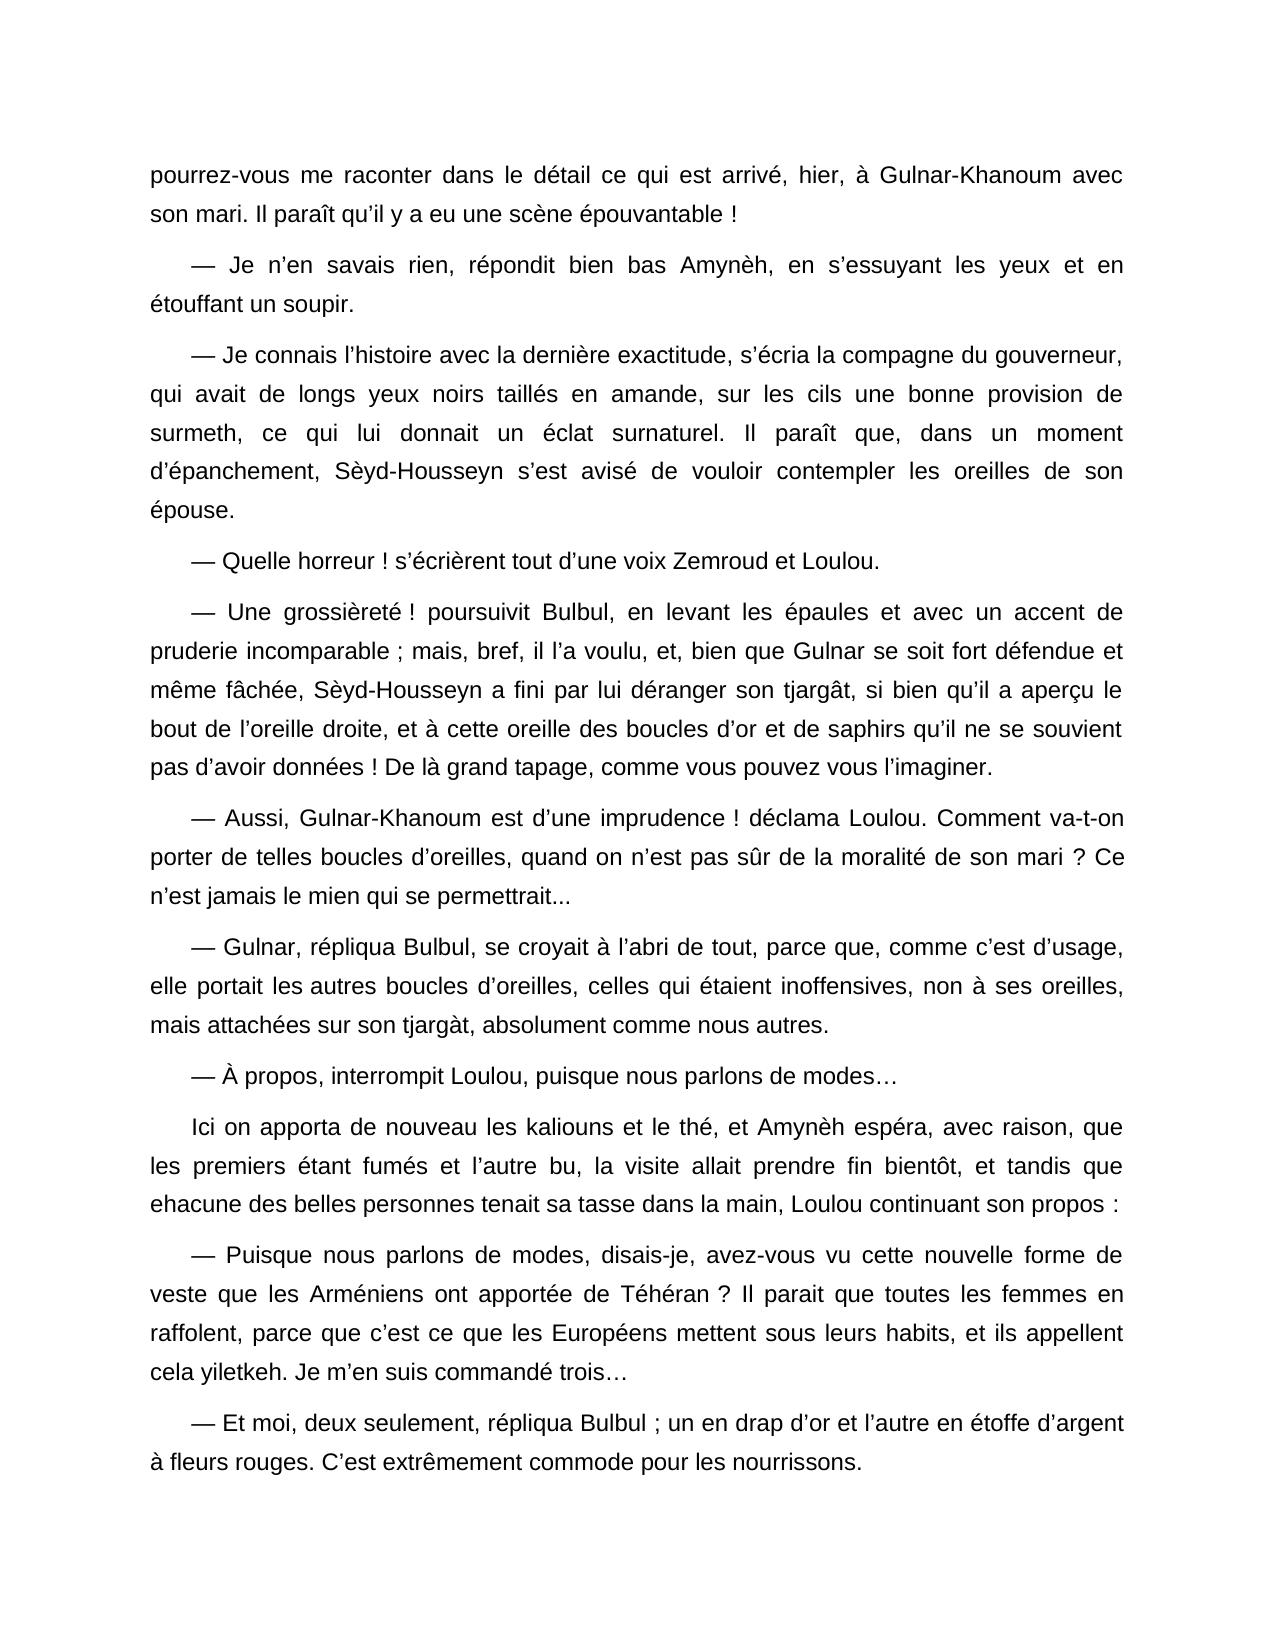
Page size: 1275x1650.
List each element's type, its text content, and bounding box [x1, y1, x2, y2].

text — Et moi, deux seulement, répliqua Bulbul ; un en drap d’or et l’autre en étoffe d’argent à fleurs rouges. C’est extrêmement commode pour les nourrissons. [150, 1398, 1125, 1475]
text — Puisque nous parlons de modes, disais-je, avez-vous vu cette nouvelle forme de veste que les Arméniens ont apportée de Téhéran ? Il parait que toutes les femmes en raffolent, parce que c’est ce que les Européens mettent sous leurs habits, et ils appellent cela yiletkeh. Je m’en suis commandé trois… [150, 1230, 1125, 1385]
text — À propos, interrompit Loulou, puisque nous parlons de modes… [150, 1051, 1125, 1089]
text — Une grossièreté ! poursuivit Bulbul, en levant les épaules et avec un accent de pruderie incomparable ; mais, bref, il l’a voulu, et, bien que Gulnar se soit fort défendue et même fâchée, Sèyd-Housseyn a fini par lui déranger son tjargât, si bien qu’il a aperçu le bout de l’oreille droite, et à cette oreille des boucles d’or et de saphirs qu’il ne se souvient pas d’avoir données ! De là grand tapage, comme vous pouvez vous l’imaginer. [150, 587, 1125, 781]
text — Je n’en savais rien, répondit bien bas Amynèh, en s’essuyant les yeux et en étouffant un soupir. [150, 240, 1125, 317]
text — Je connais l’histoire avec la dernière exactitude, s’écria la compagne du gouverneur, qui avait de longs yeux noirs taillés en amande, sur les cils une bonne provision de surmeth, ce qui lui donnait un éclat surnaturel. Il paraît que, dans un moment d’épanchement, Sèyd-Housseyn s’est avisé de vouloir contempler les oreilles de son épouse. [150, 330, 1125, 523]
text Ici on apporta de nouveau les kaliouns et le thé, et Amynèh espéra, avec raison, que les premiers étant fumés et l’autre bu, la visite allait prendre fin bientôt, et tandis que ehacune des belles personnes tenait sa tasse dans la main, Loulou continuant son propos : [150, 1102, 1125, 1218]
text — Quelle horreur ! s’écrièrent tout d’une voix Zemroud et Loulou. [150, 536, 1125, 575]
text — Aussi, Gulnar-Khanoum est d’une imprudence ! déclama Loulou. Comment va-t-on porter de telles boucles d’oreilles, quand on n’est pas sûr de la moralité de son mari ? Ce n’est jamais le mien qui se permettrait... [150, 793, 1125, 909]
text — Gulnar, répliqua Bulbul, se croyait à l’abri de tout, parce que, comme c’est d’usage, elle portait les autres boucles d’oreilles, celles qui étaient inoffensives, non à ses oreilles, mais attachées sur son tjargàt, absolument comme nous autres. [150, 922, 1125, 1038]
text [150, 150, 1125, 227]
